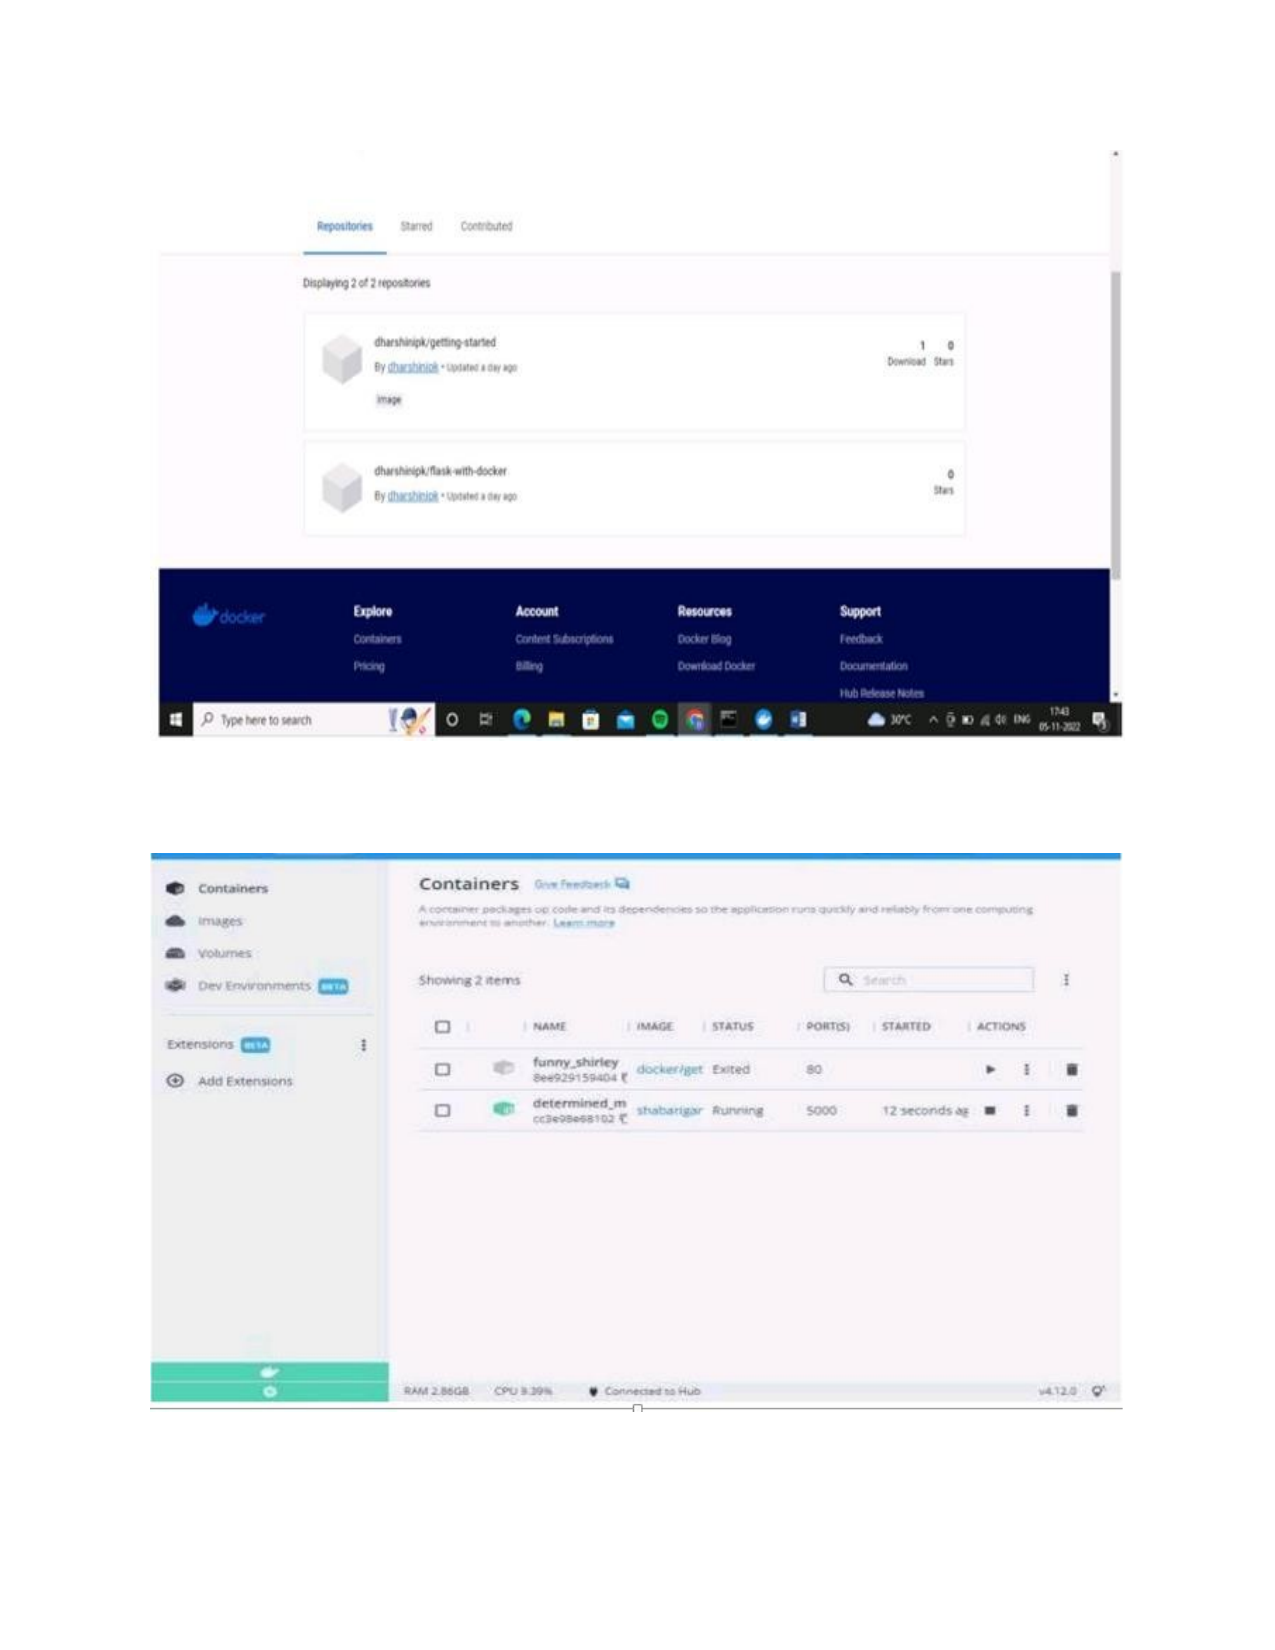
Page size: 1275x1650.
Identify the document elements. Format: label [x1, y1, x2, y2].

picture [150, 853, 1123, 1412]
picture [150, 150, 1125, 741]
